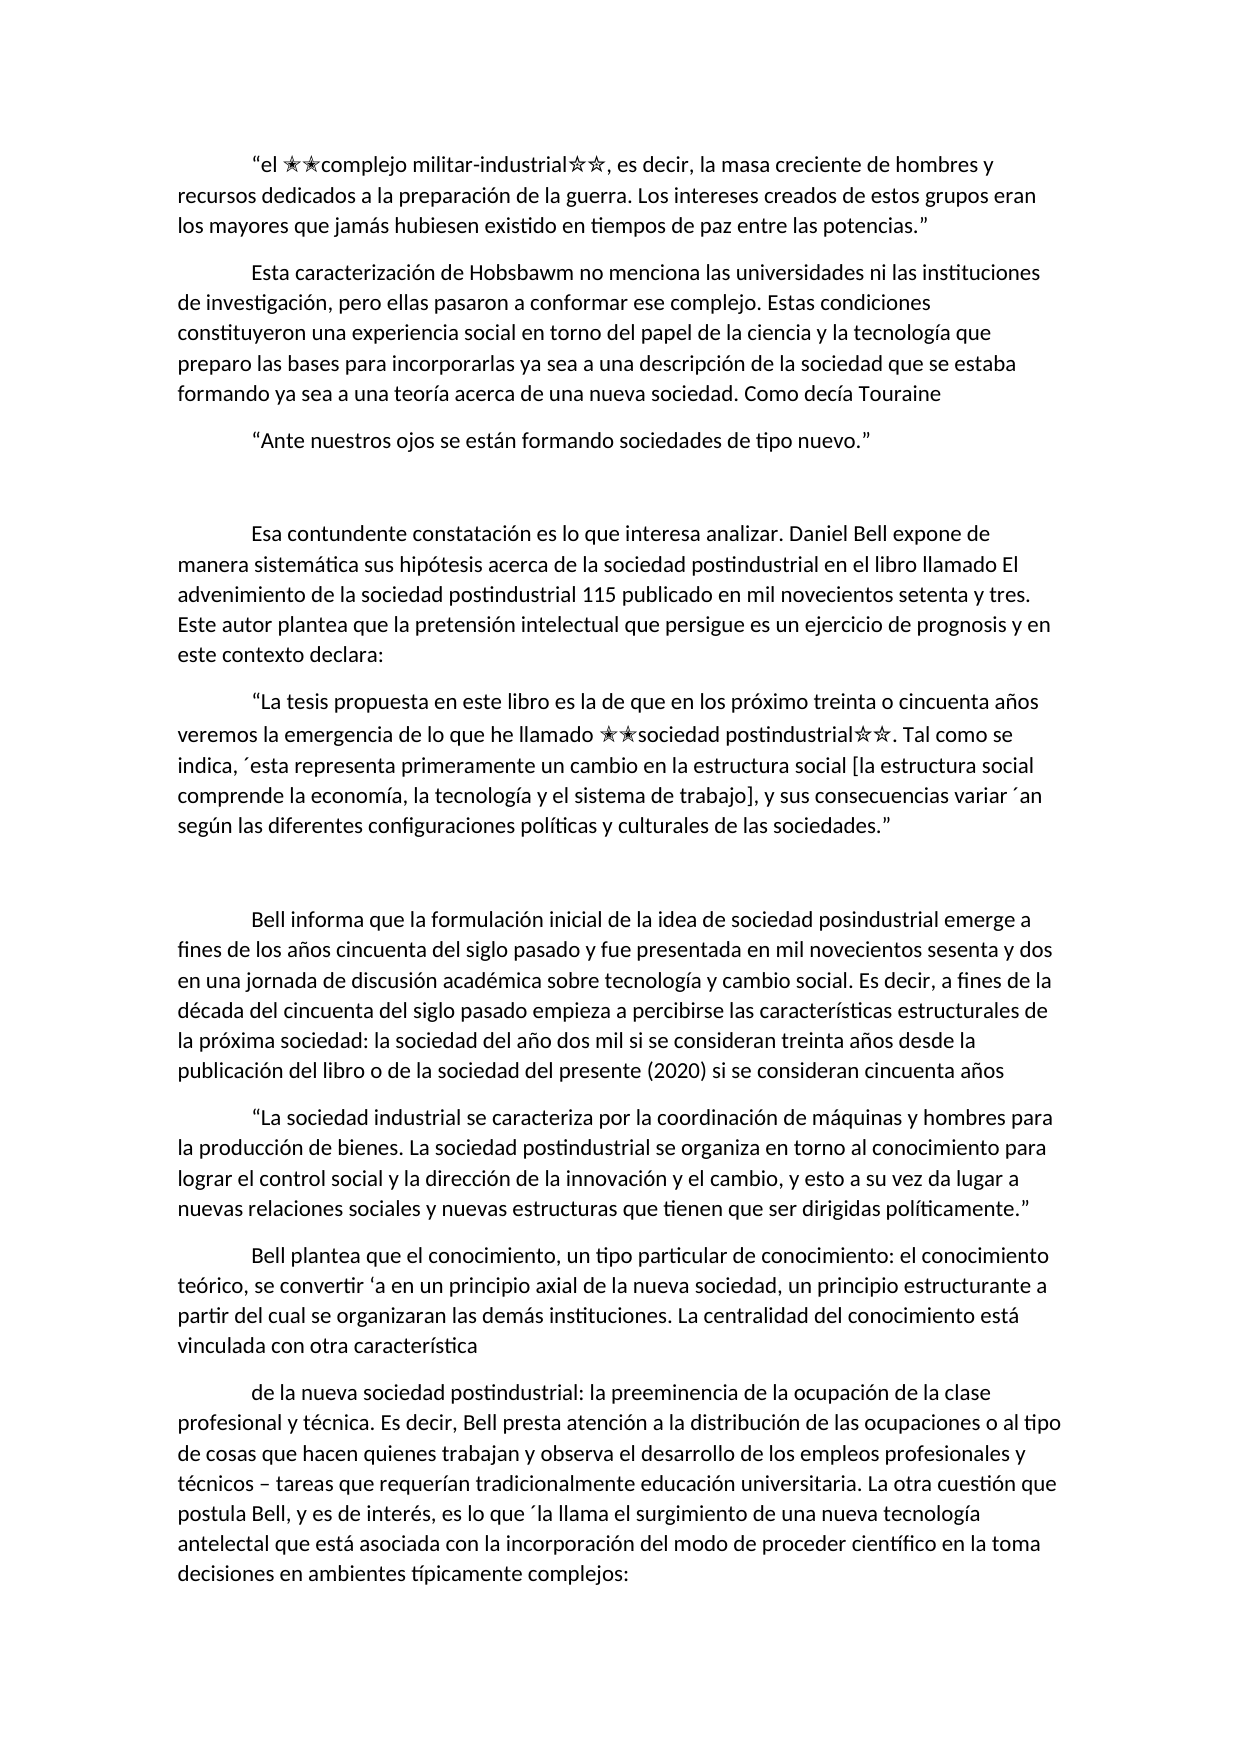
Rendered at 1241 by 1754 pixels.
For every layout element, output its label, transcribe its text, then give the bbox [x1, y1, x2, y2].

text “La tesis propuesta en este libro es la de que en los próximo treinta o cincuenta años veremos la emergencia de lo que he llamado ✭✭sociedad postindustrial✮✮. Tal como se indica, ´esta representa primeramente un cambio en la estructura social [la estructura social comprende la economía, la tecnología y el sistema de trabajo], y sus consecuencias variar ´an según las diferentes configuraciones políticas y culturales de las sociedades.” [177, 687, 1063, 840]
text Esa contundente constatación es lo que interesa analizar. Daniel Bell expone de manera sistemática sus hipótesis acerca de la sociedad postindustrial en el libro llamado El advenimiento de la sociedad postindustrial 115 publicado en mil novecientos setenta y tres. Este autor plantea que la pretensión intelectual que persigue es un ejercicio de prognosis y en este contexto declara: [177, 519, 1063, 668]
text Bell informa que la formulación inicial de la idea de sociedad posindustrial emerge a fines de los años cincuenta del siglo pasado y fue presentada en mil novecientos sesenta y dos en una jornada de discusión académica sobre tecnología y cambio social. Es decir, a fines de la década del cincuenta del siglo pasado empieza a percibirse las características estructurales de la próxima sociedad: la sociedad del año dos mil si se consideran treinta años desde la publicación del libro o de la sociedad del presente (2020) si se consideran cincuenta años [177, 905, 1063, 1084]
text Esta caracterización de Hobsbawm no menciona las universidades ni las instituciones de investigación, pero ellas pasaron a conformar ese complejo. Estas condiciones constituyeron una experiencia social en torno del papel de la ciencia y la tecnología que preparo las bases para incorporarlas ya sea a una descripción de la sociedad que se estaba formando ya sea a una teoría acerca de una nueva sociedad. Como decía Touraine [177, 258, 1063, 407]
text “el ✭✭complejo militar-industrial✮✮, es decir, la masa creciente de hombres y recursos dedicados a la preparación de la guerra. Los intereses creados de estos grupos eran los mayores que jamás hubiesen existido en tiempos de paz entre las potencias.” [177, 148, 1063, 239]
text Bell plantea que el conocimiento, un tipo particular de conocimiento: el conocimiento teórico, se convertir ‘a en un principio axial de la nueva sociedad, un principio estructurante a partir del cual se organizaran las demás instituciones. La centralidad del conocimiento está vinculada con otra característica [177, 1241, 1063, 1359]
text “La sociedad industrial se caracteriza por la coordinación de máquinas y hombres para la producción de bienes. La sociedad postindustrial se organiza en torno al conocimiento para lograr el control social y la dirección de la innovación y el cambio, y esto a su vez da lugar a nuevas relaciones sociales y nuevas estructuras que tienen que ser dirigidas políticamente.” [177, 1103, 1063, 1222]
text “Ante nuestros ojos se están formando sociedades de tipo nuevo.” [177, 426, 1063, 454]
text de la nueva sociedad postindustrial: la preeminencia de la ocupación de la clase profesional y técnica. Es decir, Bell presta atención a la distribución de las ocupaciones o al tipo de cosas que hacen quienes trabajan y observa el desarrollo de los empleos profesionales y técnicos – tareas que requerían tradicionalmente educación universitaria. La otra cuestión que postula Bell, y es de interés, es lo que ´la llama el surgimiento de una nueva tecnología antelectal que está asociada con la incorporación del modo de proceder científico en la toma decisiones en ambientes típicamente complejos: [177, 1378, 1063, 1588]
